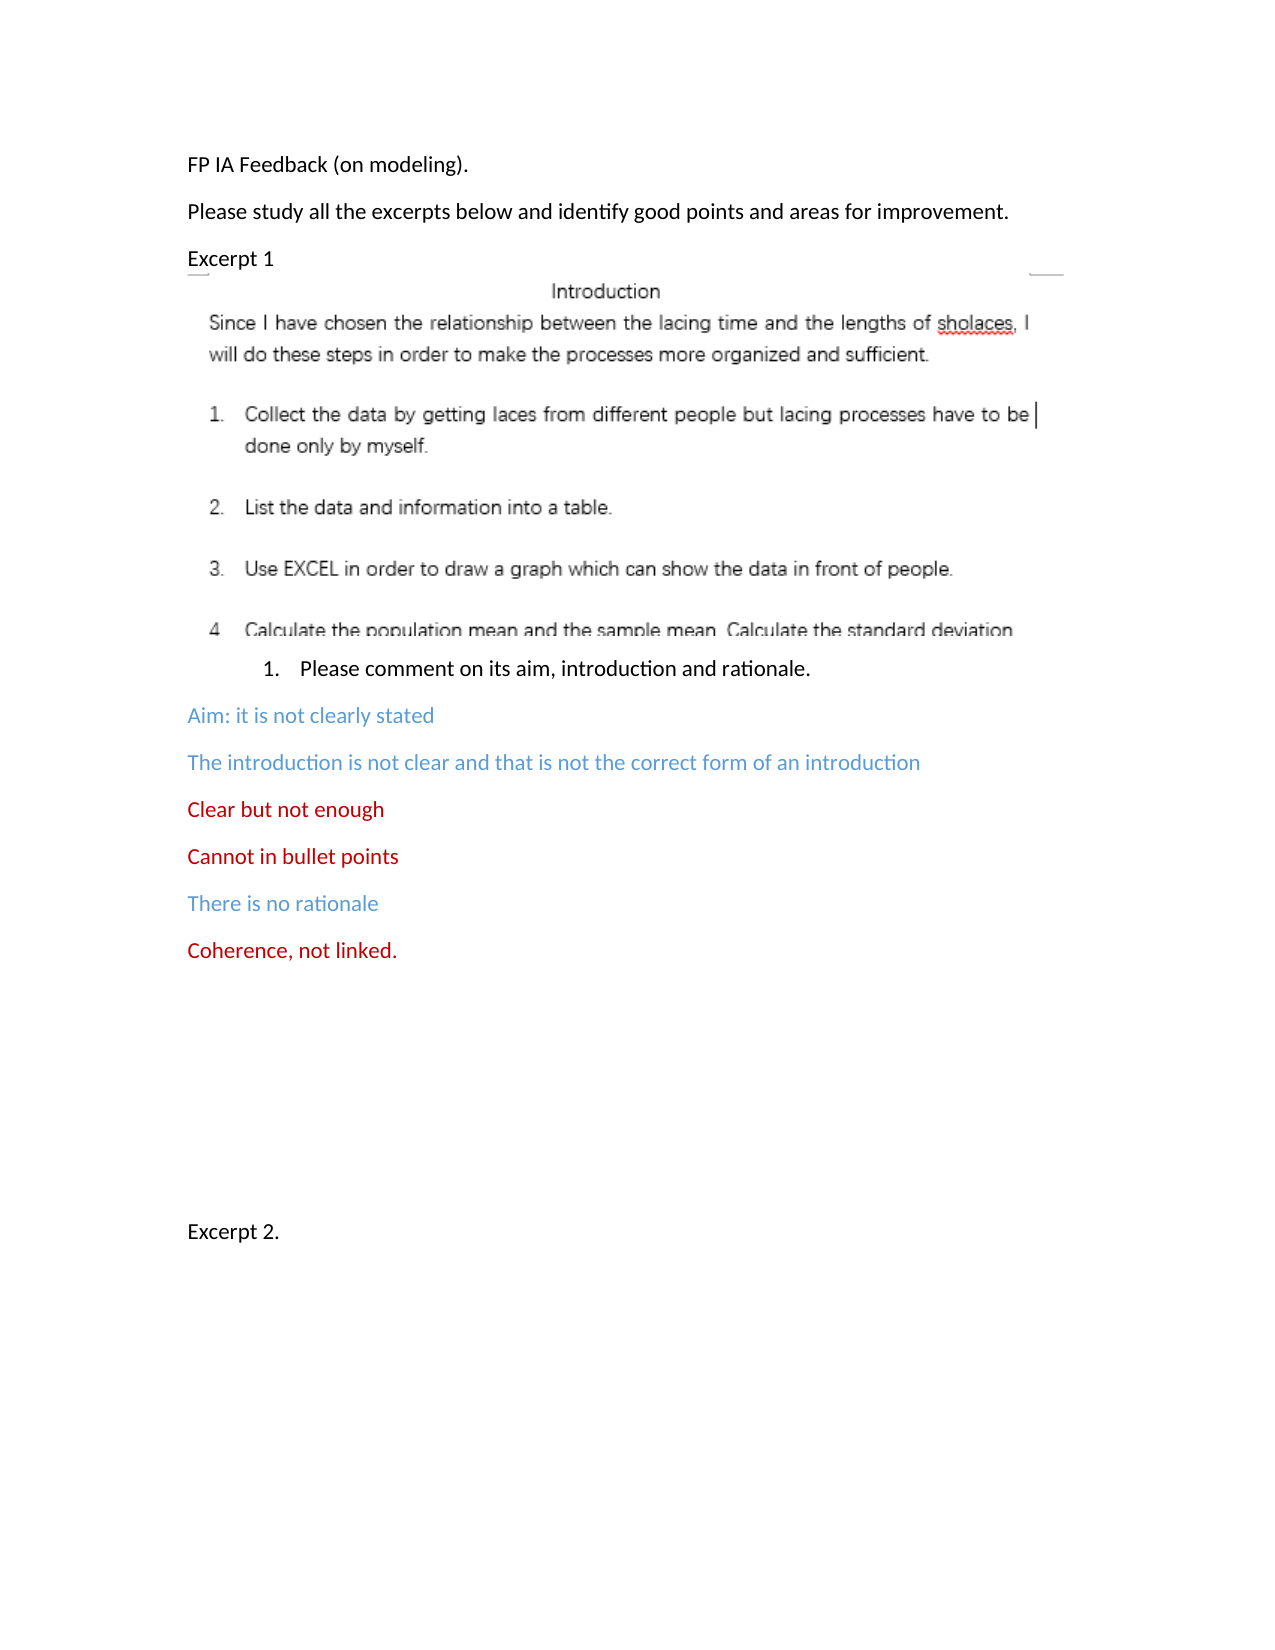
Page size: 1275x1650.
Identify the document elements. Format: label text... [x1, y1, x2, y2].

text FP IA Feedback (on modeling). [187, 150, 1087, 178]
text There is no rationale [187, 889, 1087, 917]
text Coherence, not linked. [187, 936, 1087, 964]
text Clear but not enough [187, 795, 1087, 823]
text Please study all the excerpts below and identify good points and areas for improvement. [187, 197, 1087, 225]
picture [187, 273, 1088, 636]
text Aim: it is not clearly stated [187, 701, 1087, 729]
text Cannot in bullet points [187, 842, 1087, 870]
text Excerpt 2. [187, 1217, 1087, 1245]
list Please comment on its aim, introduction and rationale. [262, 654, 1087, 683]
text Excerpt 1 [187, 244, 1087, 273]
text The introduction is not clear and that is not the correct form of an introduction [187, 748, 1087, 776]
